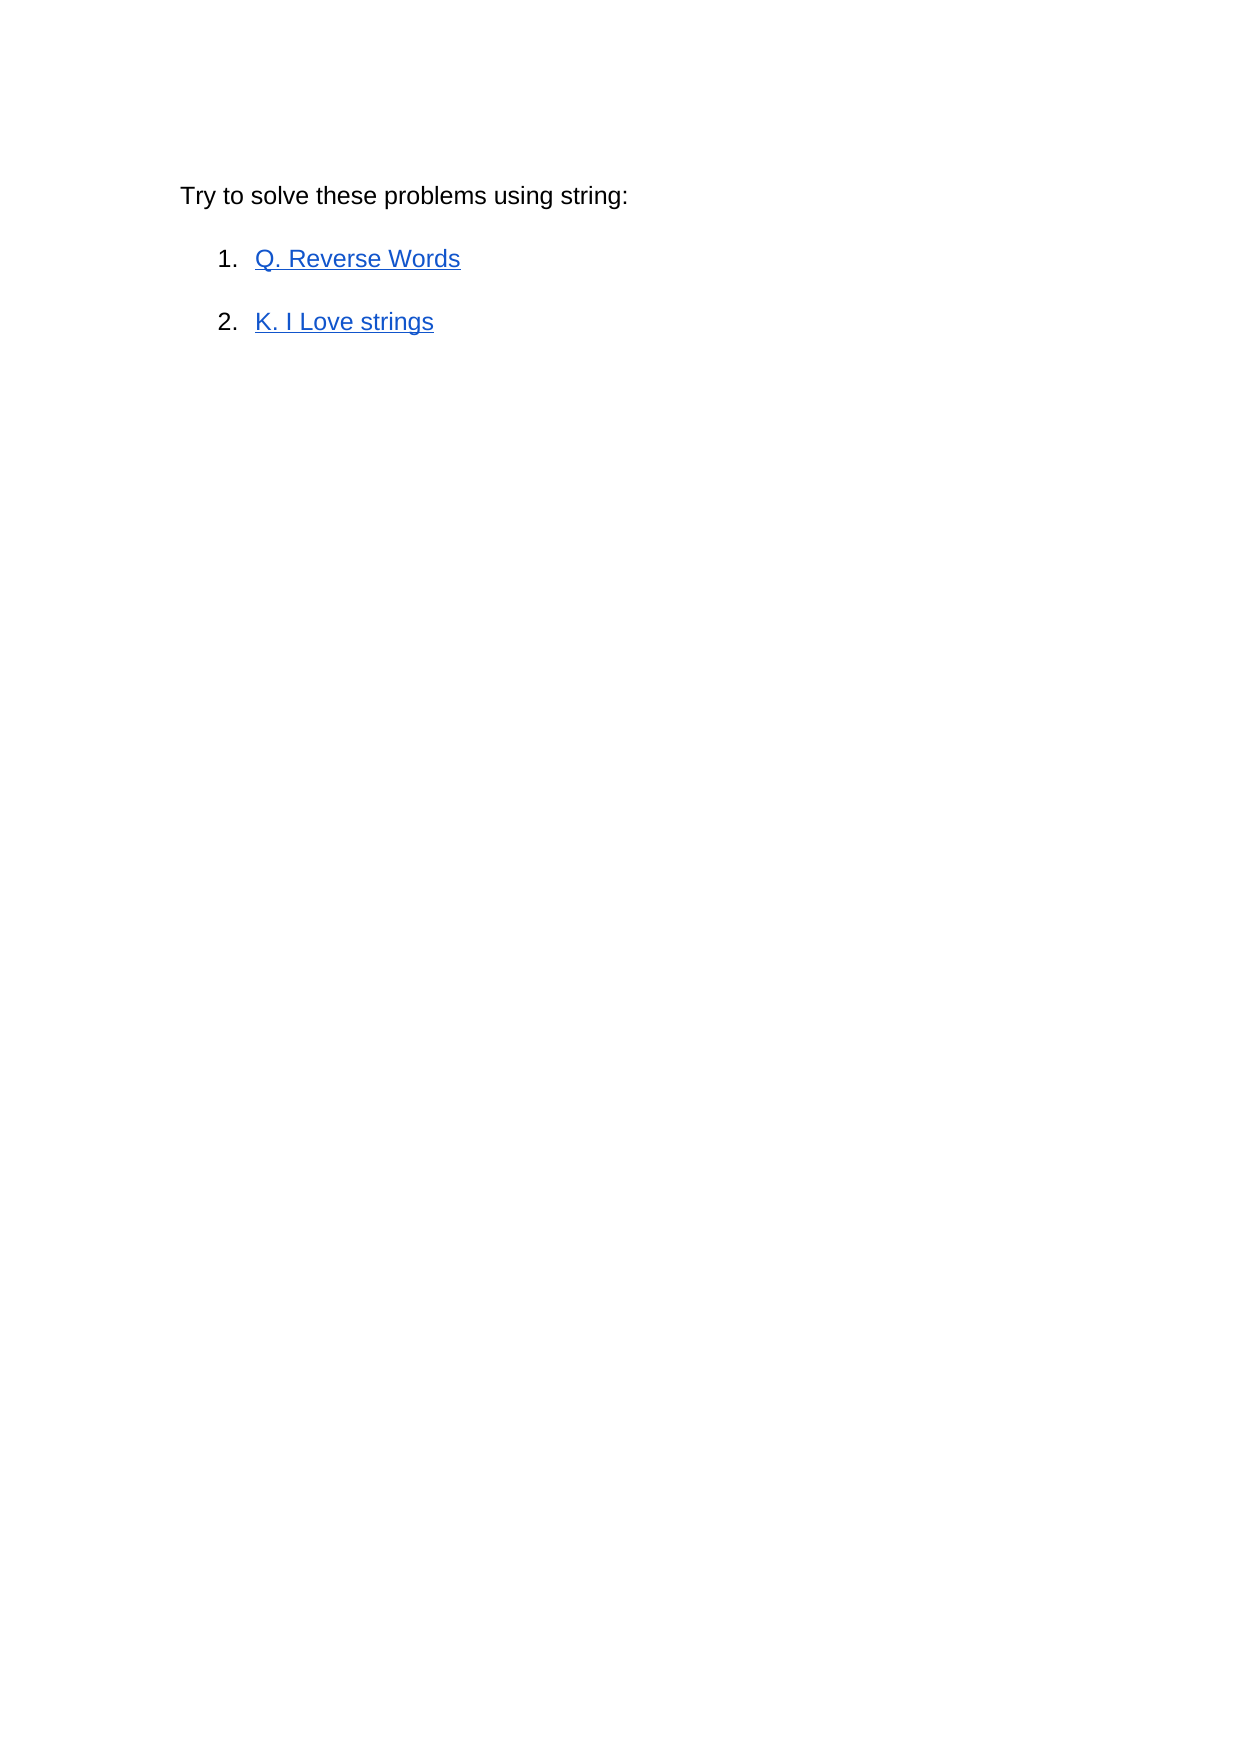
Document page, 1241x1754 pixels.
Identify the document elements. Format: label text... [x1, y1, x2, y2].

list K. I Love strings [217, 307, 1079, 335]
text Try to solve these problems using string: [180, 181, 1079, 240]
list Q. Reverse Words [217, 244, 1079, 303]
